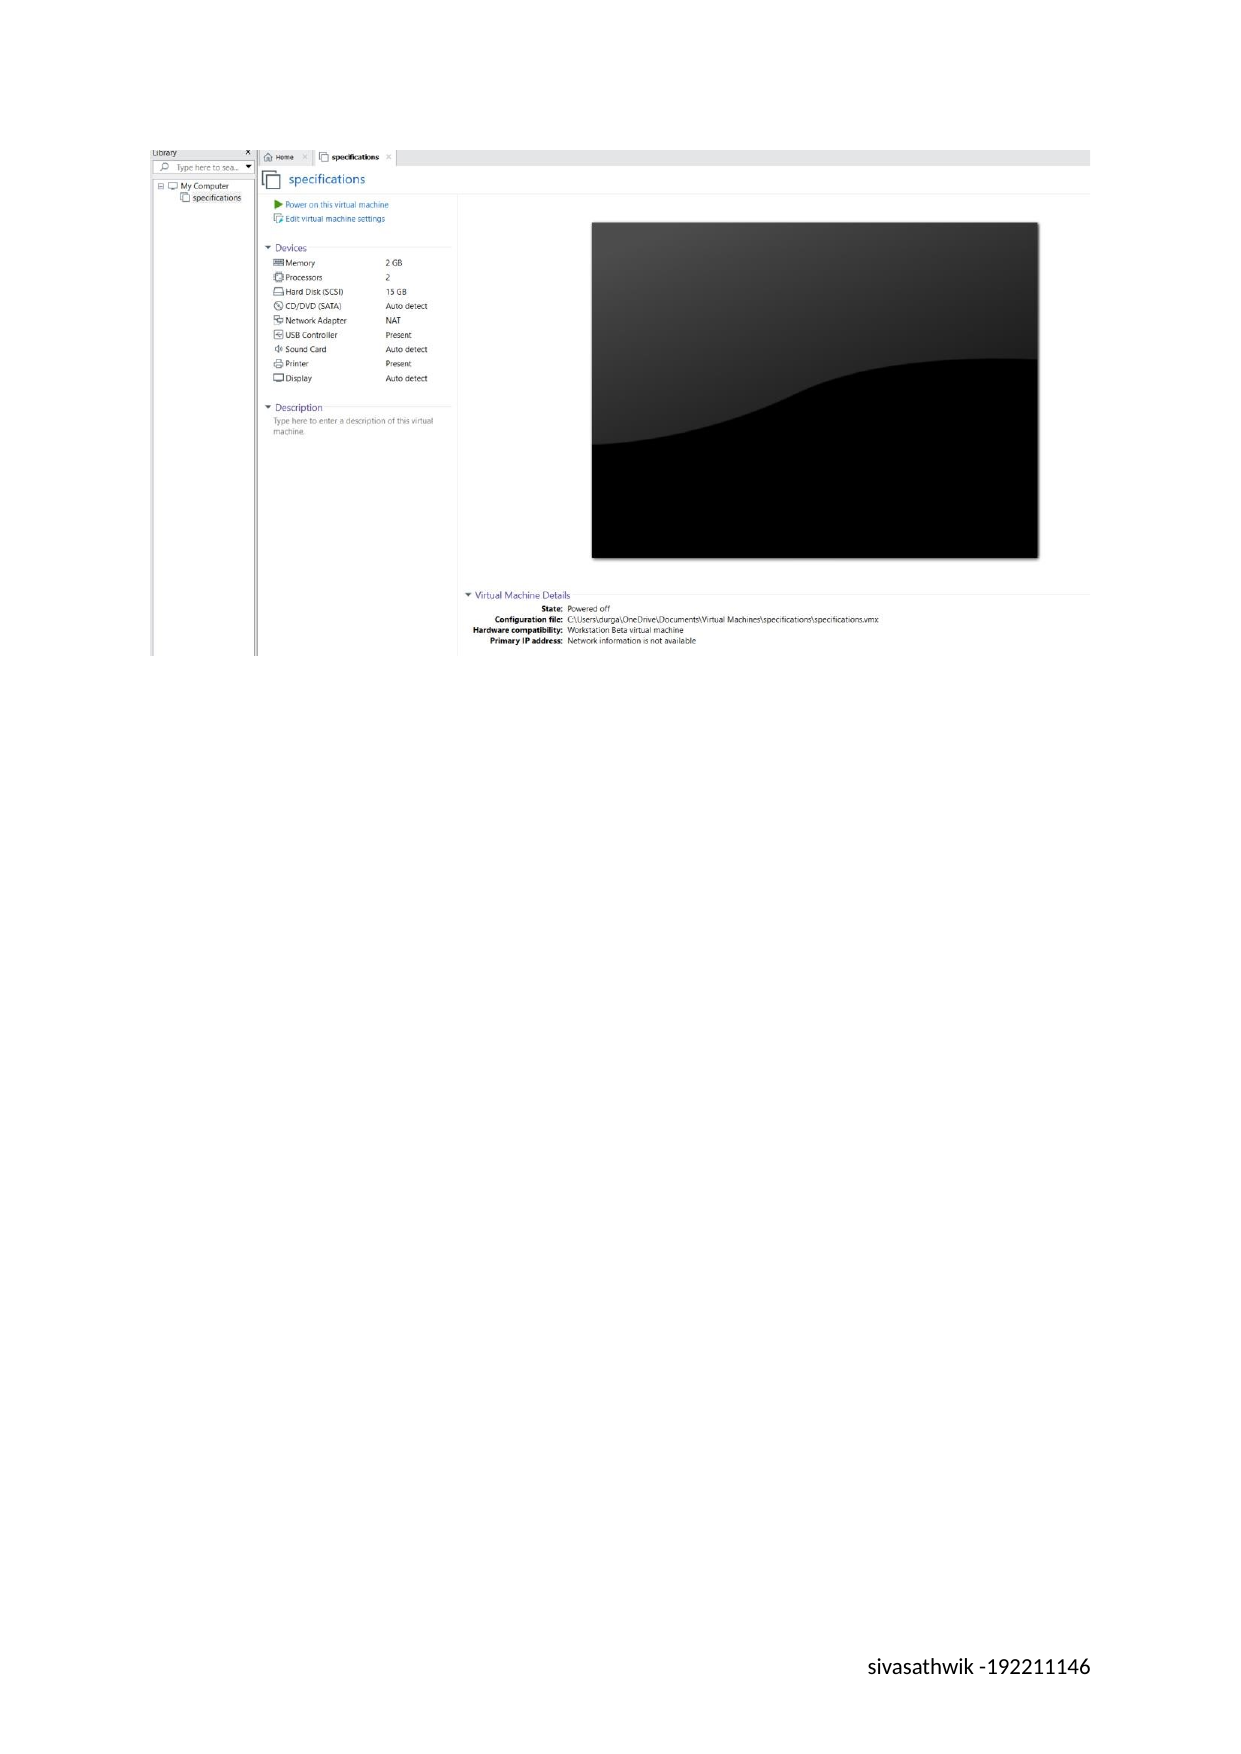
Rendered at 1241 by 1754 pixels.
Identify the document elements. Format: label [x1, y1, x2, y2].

picture [150, 150, 1091, 656]
